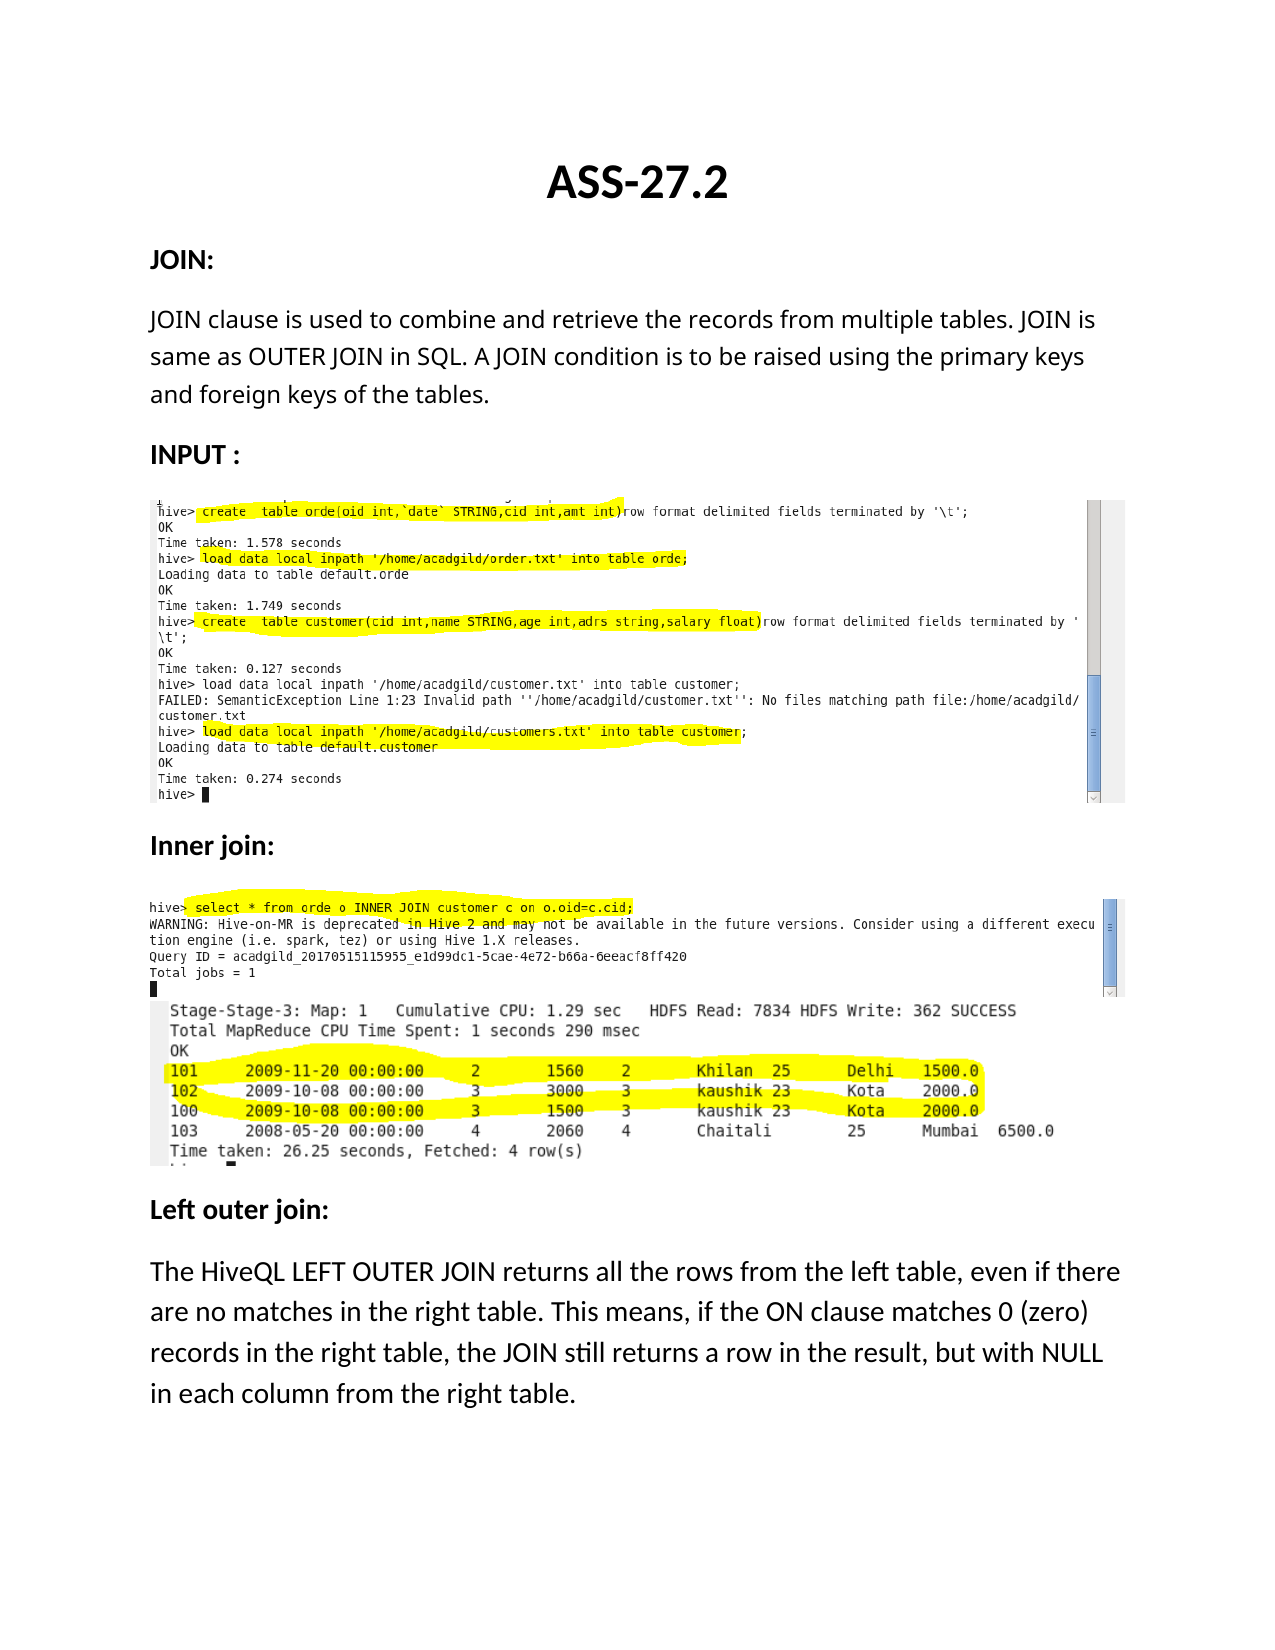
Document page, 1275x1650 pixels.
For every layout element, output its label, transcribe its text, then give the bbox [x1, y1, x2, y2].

picture [150, 889, 1125, 997]
text INPUT : [150, 436, 1125, 471]
text Left outer join: [150, 1191, 1125, 1226]
text Inner join: [150, 827, 1125, 863]
picture [150, 497, 1125, 803]
picture [150, 1001, 1125, 1166]
text JOIN clause is used to combine and retrieve the records from multiple tables. JOIN is same as OUTER JOIN in SQL. A JOIN condition is to be raised using the primary keys and foreign keys of the tables. [150, 303, 1125, 410]
text ASS-27.2 [150, 150, 1125, 211]
text JOIN: [150, 241, 1125, 277]
text The HiveQL LEFT OUTER JOIN returns all the rows from the left table, even if there are no matches in the right table. This means, if the ON clause matches 0 (zero) records in the right table, the JOIN still returns a row in the result, but with NULL in each column from the right table. [150, 1253, 1125, 1411]
